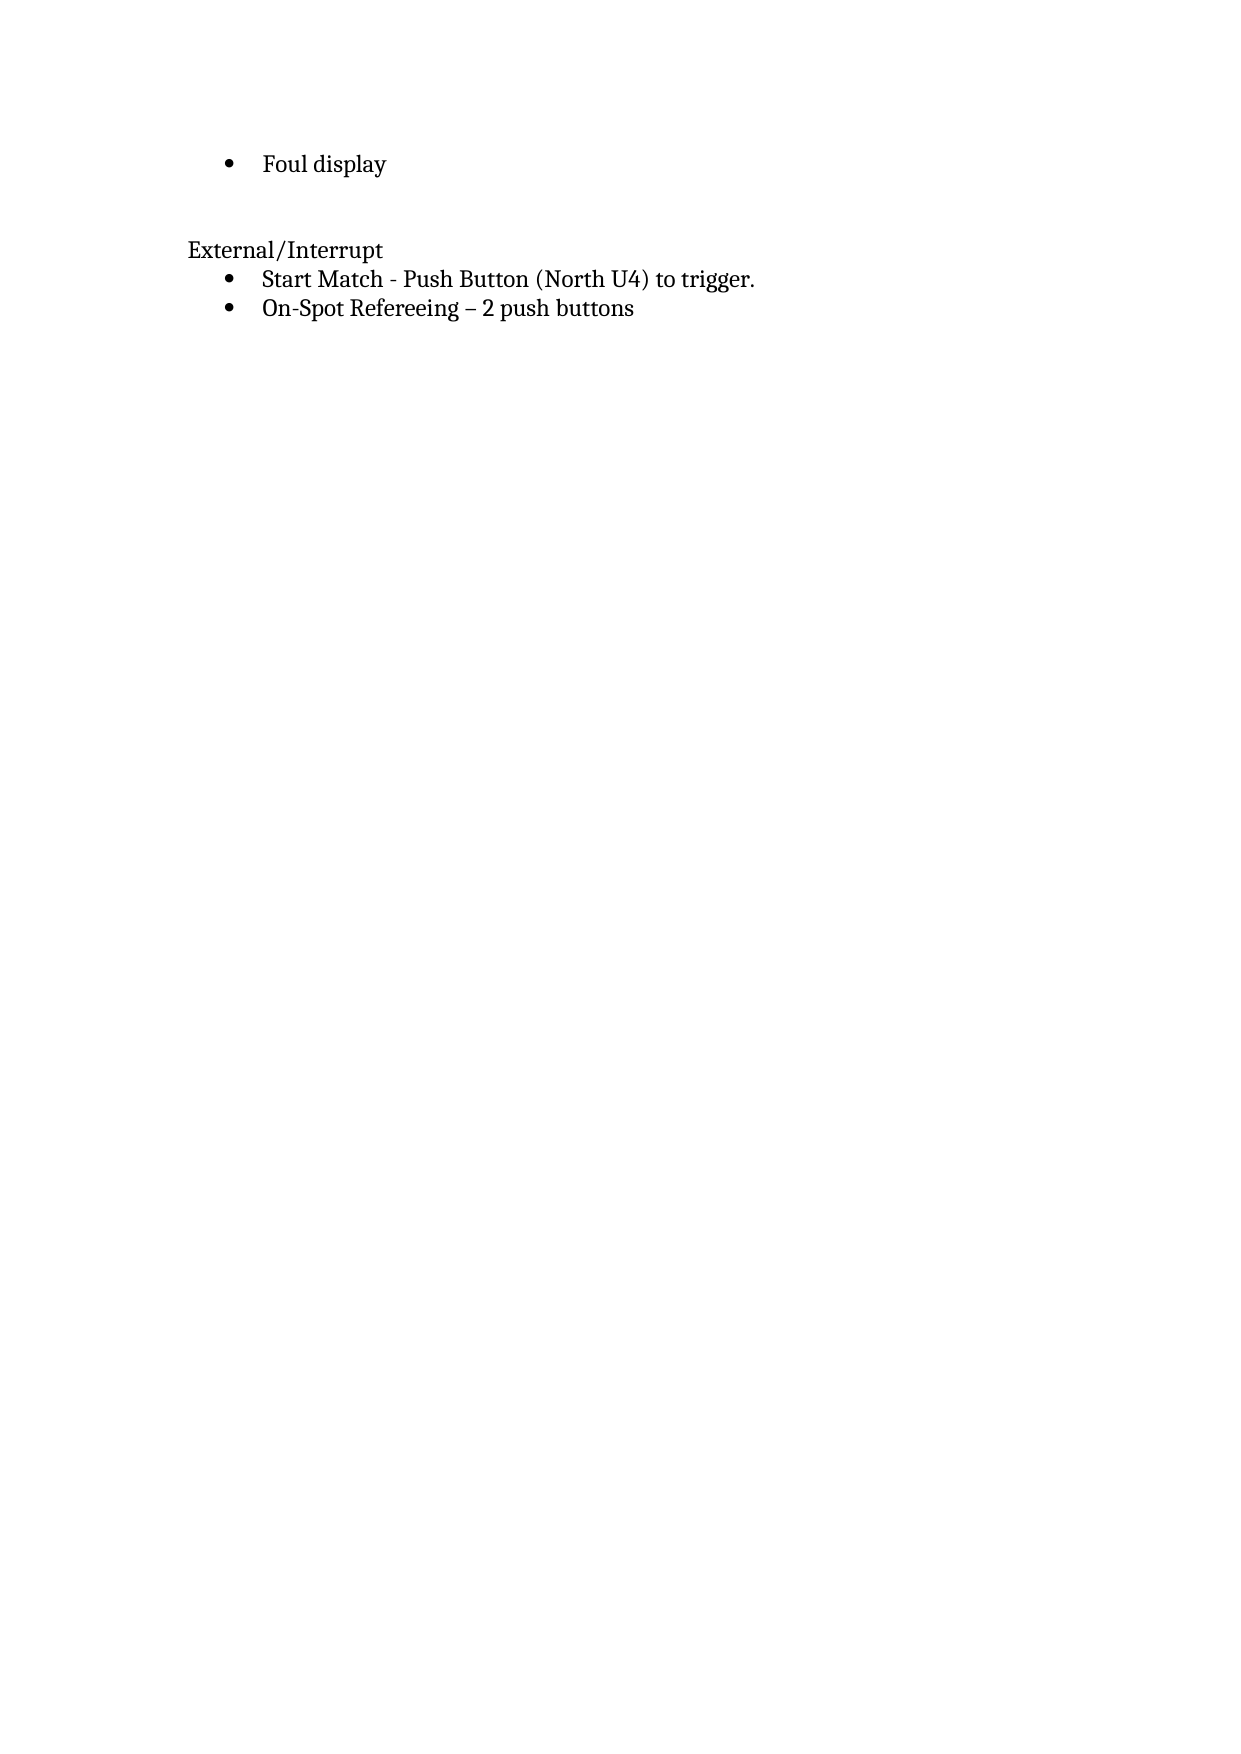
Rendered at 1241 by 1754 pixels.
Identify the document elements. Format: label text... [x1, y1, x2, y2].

list Foul display [225, 150, 1053, 179]
text External/Interrupt [187, 236, 1053, 265]
list On-Spot Refereeing – 2 push buttons [225, 294, 1053, 322]
list Start Match - Push Button (North U4) to trigger. [225, 265, 1053, 294]
